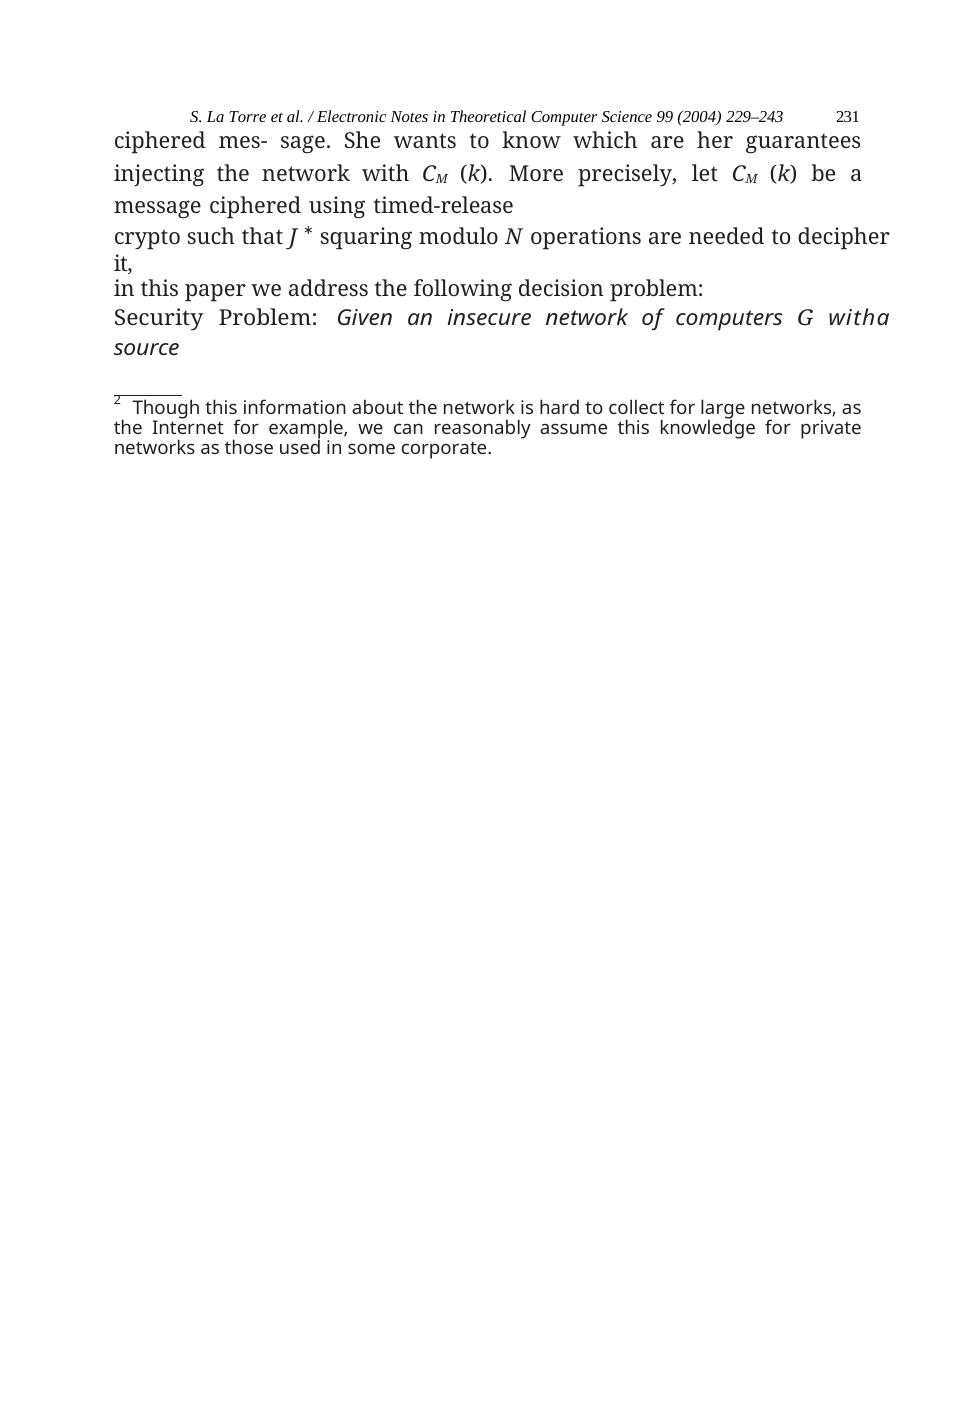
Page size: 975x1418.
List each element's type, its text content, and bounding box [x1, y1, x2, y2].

text crypto such that J ∗ squaring modulo N operations are needed to decipher it, [113, 223, 889, 276]
text Security Problem: Given an insecure network of computers G witha source [113, 301, 889, 361]
text 2 Though this information about the network is hard to collect for large networks, as the Internet for example, we can reasonably assume this knowledge for private networks as those used in some corporate. [113, 393, 863, 460]
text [113, 125, 862, 220]
text in this paper we address the following decision problem: [113, 277, 889, 301]
